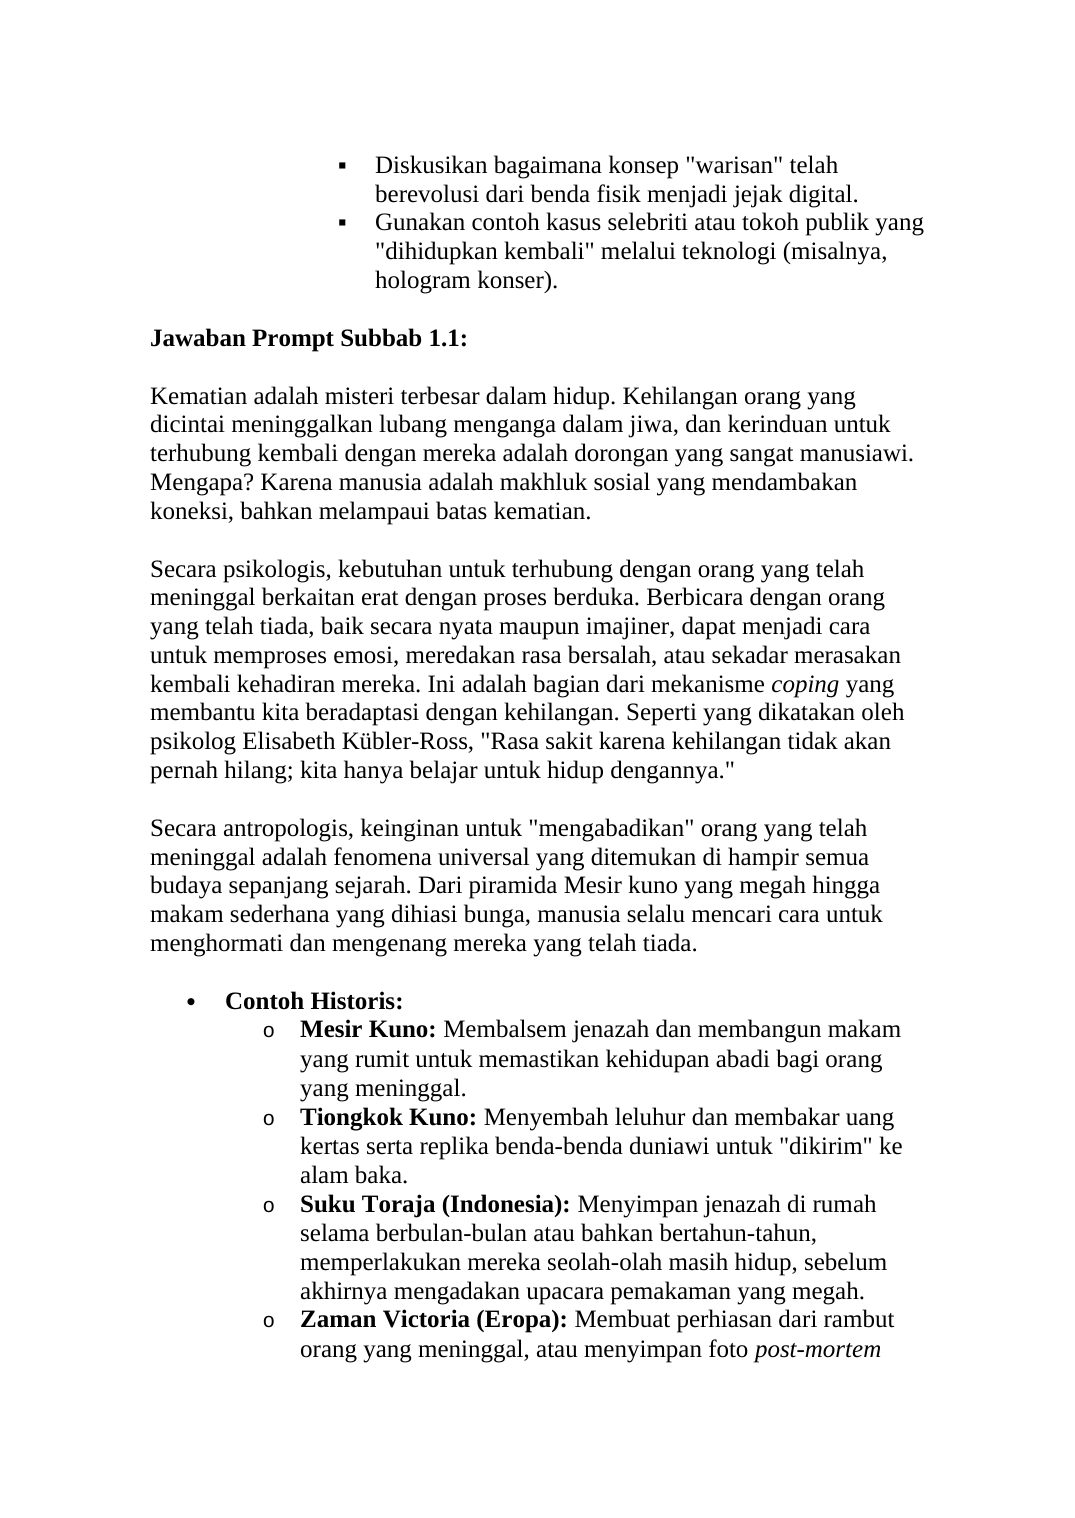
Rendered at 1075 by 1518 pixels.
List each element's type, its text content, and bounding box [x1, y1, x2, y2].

text Jawaban Prompt Subbab 1.1: [150, 323, 925, 352]
text Kematian adalah misteri terbesar dalam hidup. Kehilangan orang yang dicintai meninggalkan lubang menganga dalam jiwa, dan kerinduan untuk terhubung kembali dengan mereka adalah dorongan yang sangat manusiawi. Mengapa? Karena manusia adalah makhluk sosial yang mendambakan koneksi, bahkan melampaui batas kematian. [150, 381, 925, 524]
list Contoh Historis: [187, 986, 925, 1014]
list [262, 1304, 925, 1363]
list Tiongkok Kuno: Menyembah leluhur dan membakar uang kertas serta replika benda-benda duniawi untuk "dikirim" ke alam baka. [262, 1102, 925, 1189]
list Diskusikan bagaimana konsep "warisan" telah berevolusi dari benda fisik menjadi jejak digital. [337, 150, 925, 207]
text Secara antropologis, keinginan untuk "mengabadikan" orang yang telah meninggal adalah fenomena universal yang ditemukan di hampir semua budaya sepanjang sejarah. Dari piramida Mesir kuno yang megah hingga makam sederhana yang dihiasi bunga, manusia selalu mencari cara untuk menghormati dan mengenang mereka yang telah tiada. [150, 813, 925, 957]
text Secara psikologis, kebutuhan untuk terhubung dengan orang yang telah meninggal berkaitan erat dengan proses berduka. Berbicara dengan orang yang telah tiada, baik secara nyata maupun imajiner, dapat menjadi cara untuk memproses emosi, meredakan rasa bersalah, atau sekadar merasakan kembali kehadiran mereka. Ini adalah bagian dari mekanisme coping yang membantu kita beradaptasi dengan kehilangan. Seperti yang dikatakan oleh psikolog Elisabeth Kübler-Ross, "Rasa sakit karena kehilangan tidak akan pernah hilang; kita hanya belajar untuk hidup dengannya." [150, 554, 925, 784]
list Gunakan contoh kasus selebriti atau tokoh publik yang "dihidupkan kembali" melalui teknologi (misalnya, hologram konser). [337, 207, 925, 294]
list Mesir Kuno: Membalsem jenazah dan membangun makam yang rumit untuk memastikan kehidupan abadi bagi orang yang meninggal. [262, 1014, 925, 1102]
list Suku Toraja (Indonesia): Menyimpan jenazah di rumah selama berbulan-bulan atau bahkan bertahun-tahun, memperlakukan mereka seolah-olah masih hidup, sebelum akhirnya mengadakan upacara pemakaman yang megah. [262, 1189, 925, 1304]
